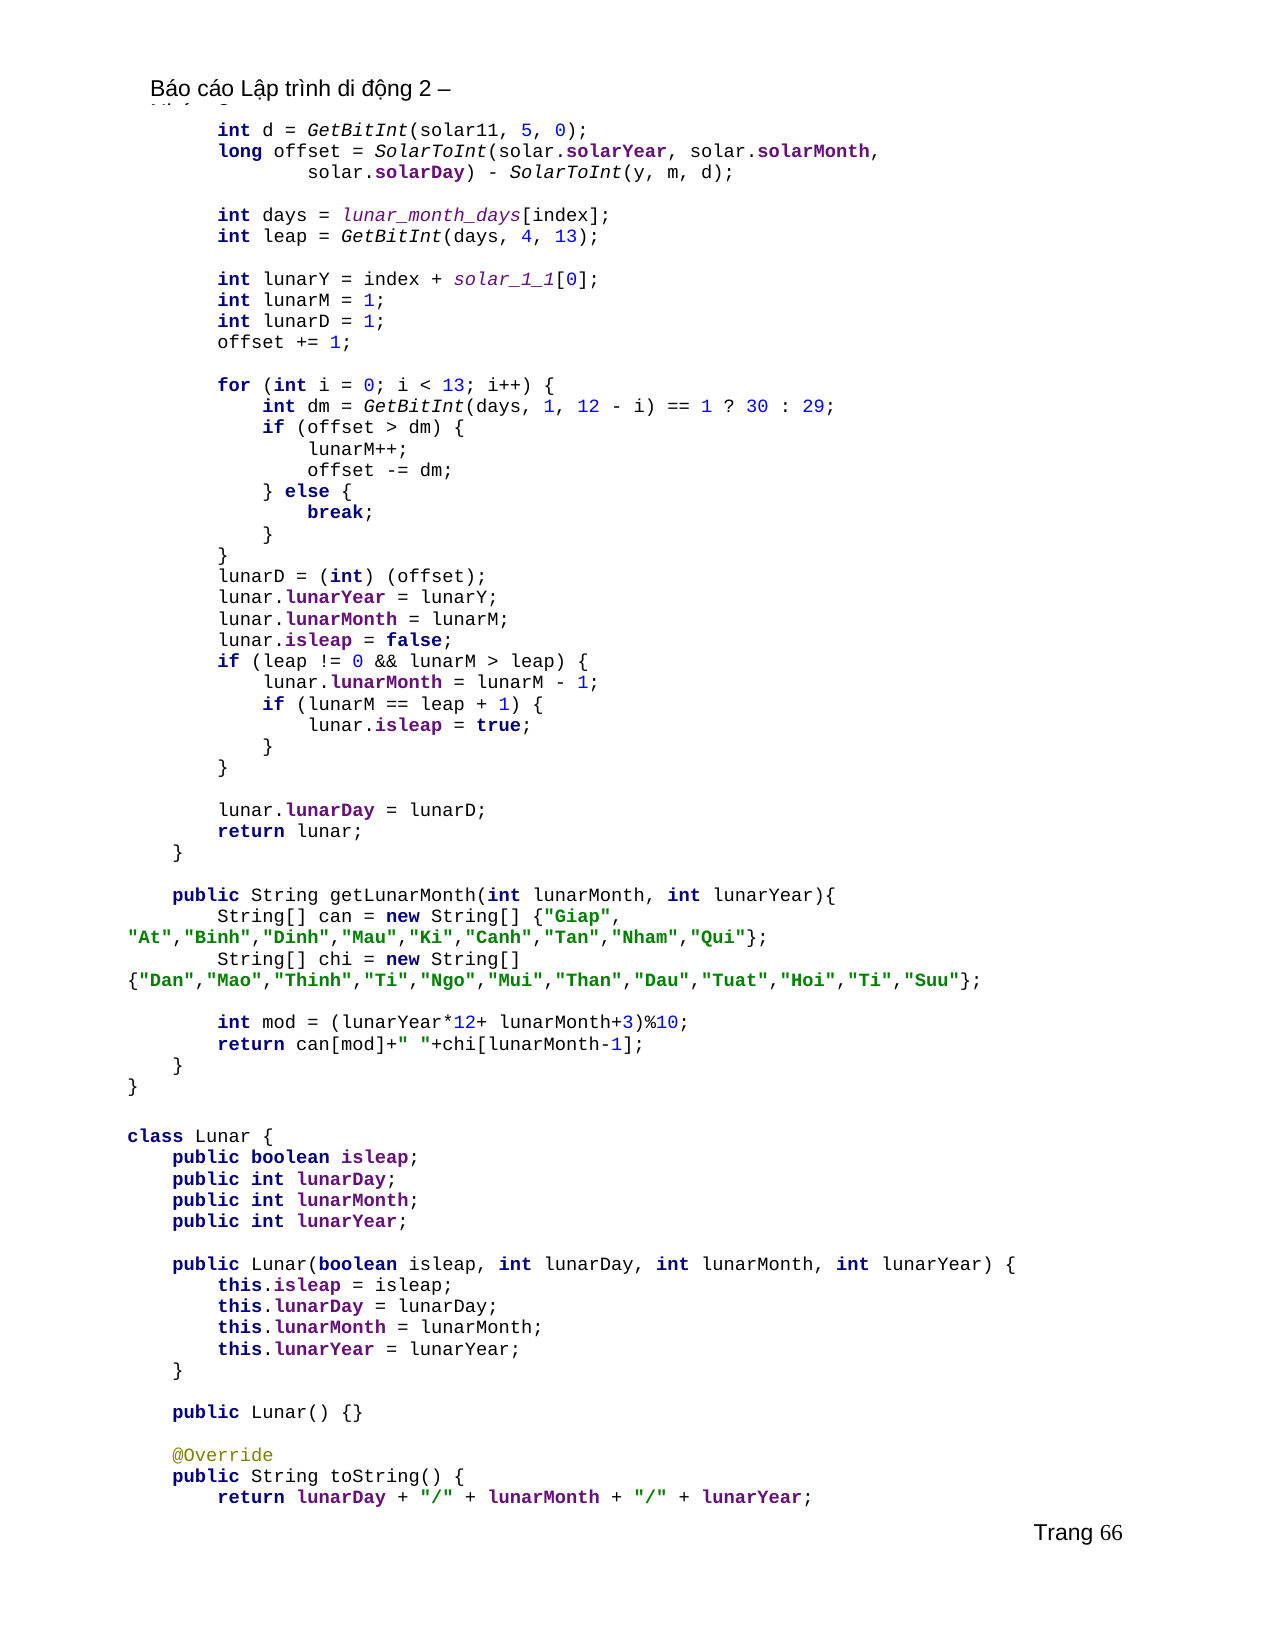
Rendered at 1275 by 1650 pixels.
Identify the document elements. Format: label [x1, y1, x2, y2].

text [127, 1127, 1187, 1509]
text [127, 121, 1187, 1098]
